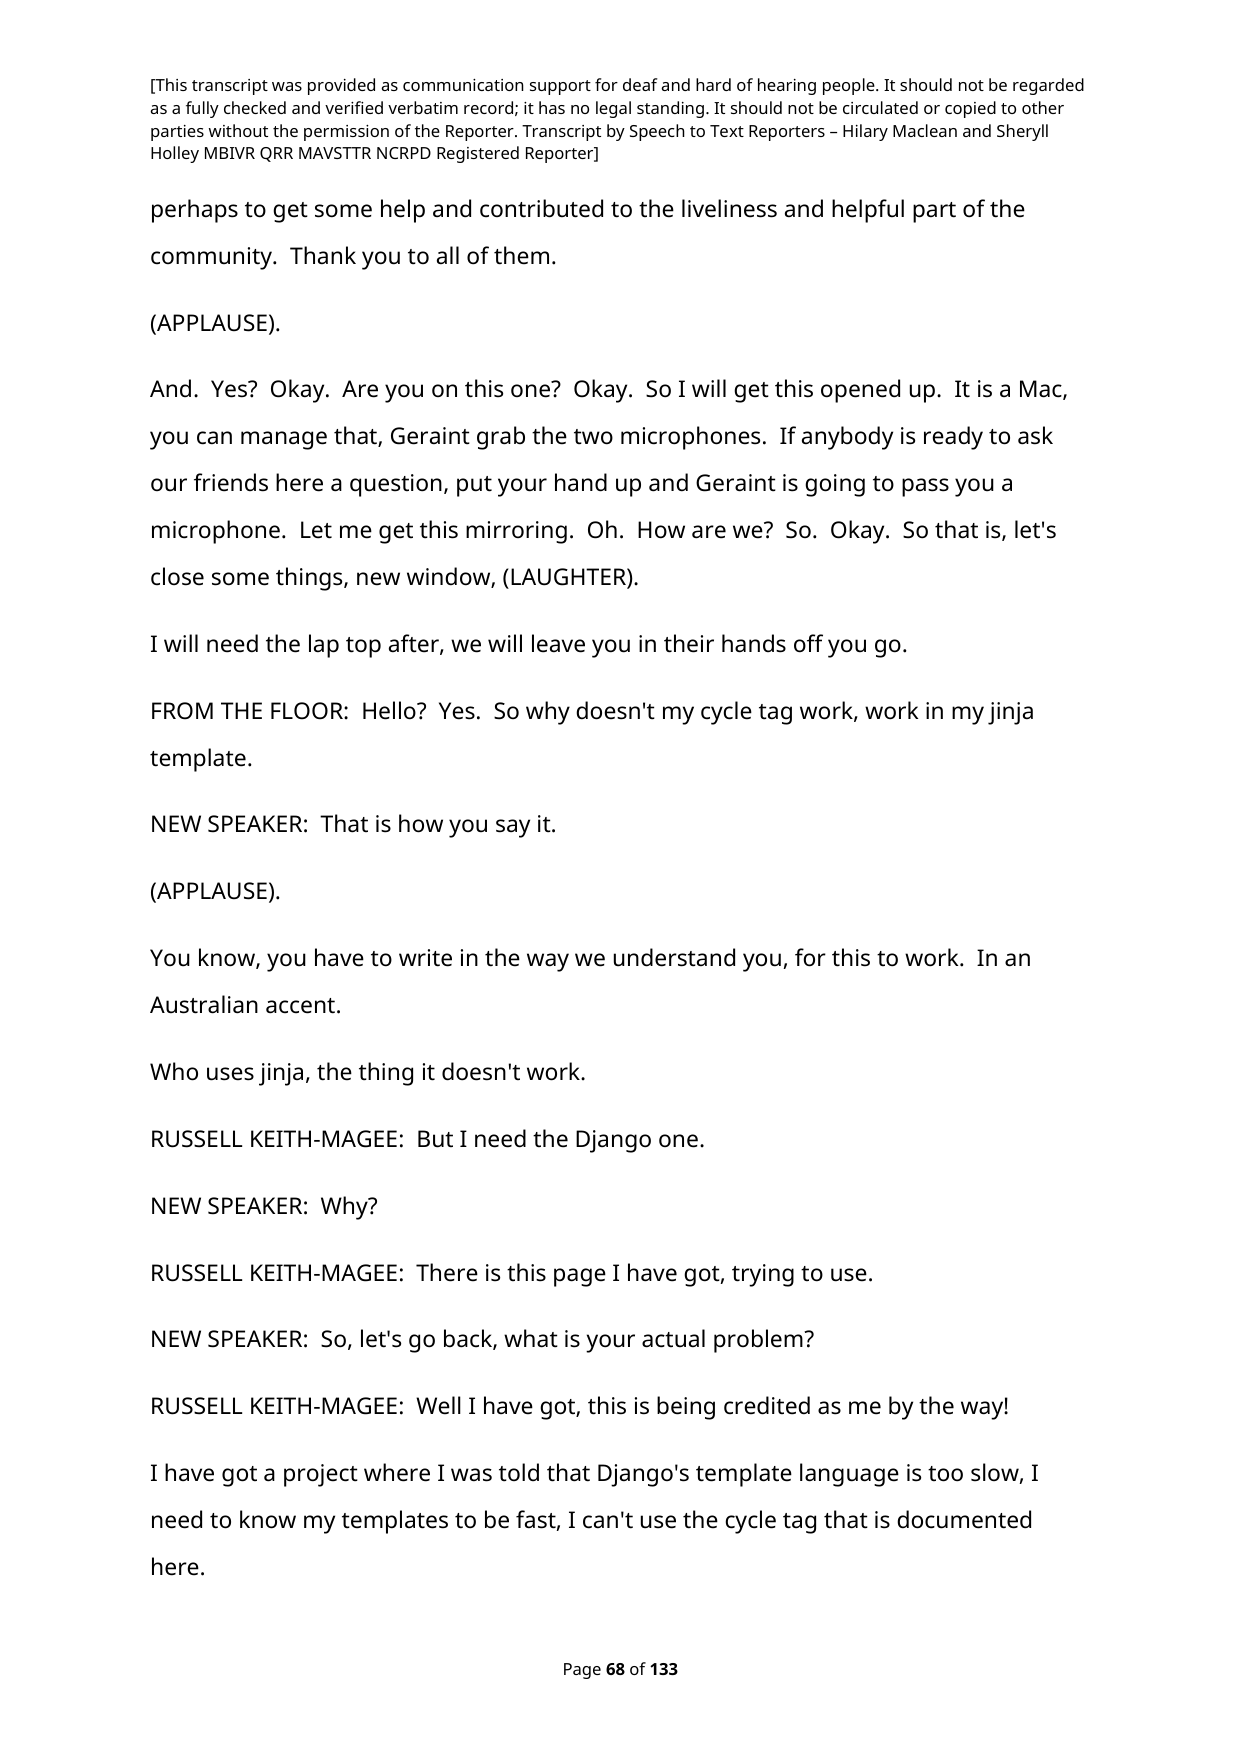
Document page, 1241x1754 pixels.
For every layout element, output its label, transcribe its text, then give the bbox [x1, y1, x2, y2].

text (APPLAUSE). [150, 875, 1090, 906]
text RUSSELL KEITH-MAGEE: There is this page I have got, trying to use. [150, 1256, 1090, 1288]
text I will need the lap top after, we will leave you in their hands off you go. [150, 628, 1090, 659]
text You know, you have to write in the way we understand you, for this to work. In an Australian accent. [150, 942, 1090, 1020]
text Who uses jinja, the thing it doesn't work. [150, 1056, 1090, 1087]
text FROM THE FLOOR: Hello? Yes. So why doesn't my cycle tag work, work in my jinja template. [150, 694, 1090, 773]
text NEW SPEAKER: So, let's go back, what is your actual problem? [150, 1323, 1090, 1354]
text RUSSELL KEITH-MAGEE: Well I have got, this is being credited as me by the way! [150, 1390, 1090, 1421]
text I have got a project where I was told that Django's template language is too slow, I need to know my templates to be fast, I can't use the cycle tag that is documented here. [150, 1457, 1090, 1582]
text RUSSELL KEITH-MAGEE: But I need the Django one. [150, 1123, 1090, 1154]
text (APPLAUSE). [150, 306, 1090, 338]
text And. Yes? Okay. Are you on this one? Okay. So I will get this opened up. It is a Mac, you can manage that, Geraint grab the two microphones. If anybody is ready to ask our friends here a question, put your hand up and Geraint is going to pass you a microphone. Let me get this mirroring. Oh. How are we? So. Okay. So that is, let's close some things, new window, (LAUGHTER). [150, 373, 1090, 592]
text NEW SPEAKER: That is how you say it. [150, 808, 1090, 839]
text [150, 193, 1090, 271]
text NEW SPEAKER: Why? [150, 1189, 1090, 1221]
